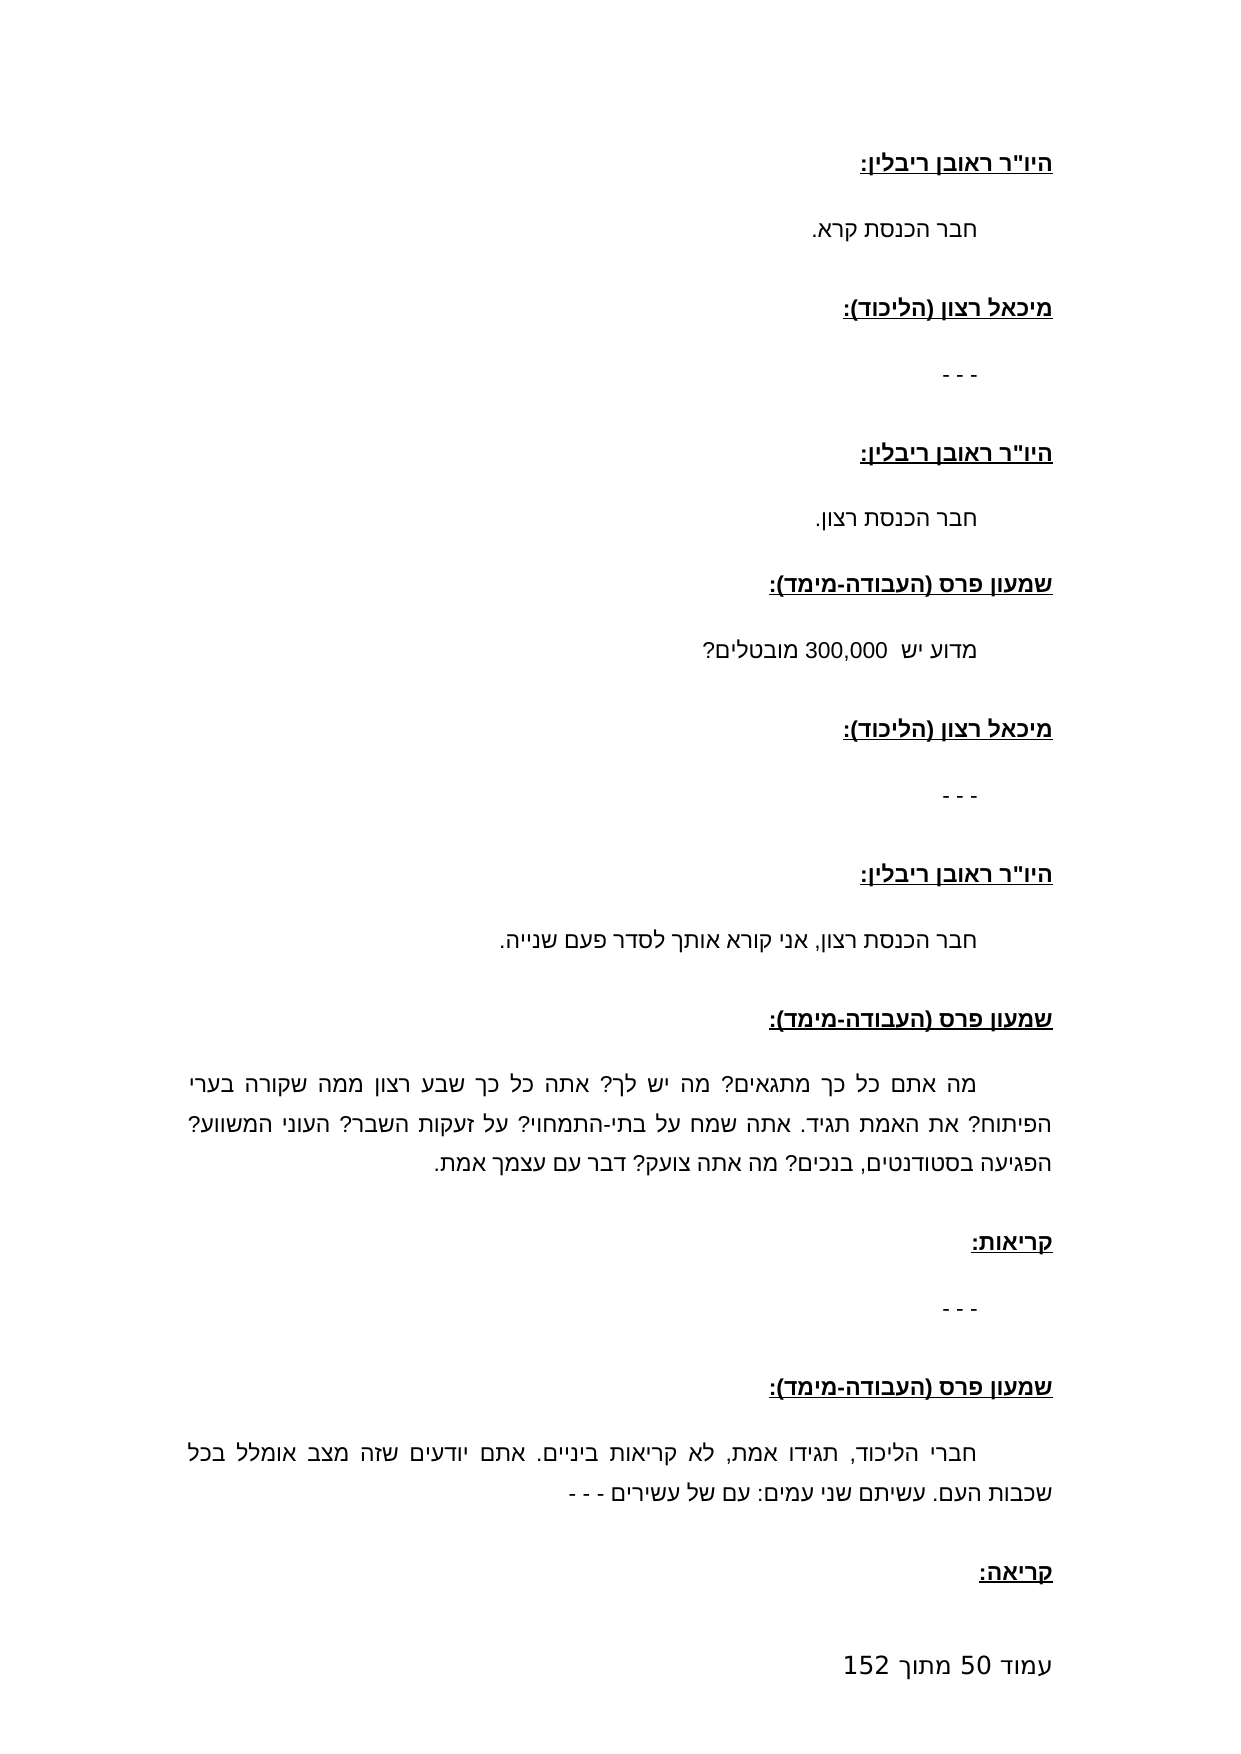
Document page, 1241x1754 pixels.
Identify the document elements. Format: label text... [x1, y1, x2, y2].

text חבר הכנסת רצון, אני קורא אותך לסדר פעם שנייה. [187, 927, 1053, 953]
text - - - [187, 361, 1053, 387]
text מיכאל רצון (הליכוד): [187, 295, 1053, 321]
text מה אתם כל כך מתגאים? מה יש לך? אתה כל כך שבע רצון ממה שקורה בערי הפיתוח? את האמת תגיד. אתה שמח על בתי-התמחוי? על זעקות השבר? העוני המשווע? הפגיעה בסטודנטים, בנכים? מה אתה צועק? דבר עם עצמך אמת. [187, 1071, 1053, 1177]
text שמעון פרס (העבודה-מימד): [187, 1374, 1053, 1401]
text חברי הליכוד, תגידו אמת, לא קריאות ביניים. אתם יודעים שזה מצב אומלל בכל שכבות העם. עשיתם שני עמים: עם של עשירים - - - [187, 1440, 1053, 1506]
text מדוע יש 300,000 מובטלים? [187, 637, 1053, 663]
text היו"ר ראובן ריבלין: [187, 861, 1053, 887]
text היו"ר ראובן ריבלין: [187, 150, 1053, 176]
text קריאה: [187, 1558, 1053, 1585]
text שמעון פרס (העבודה-מימד): [187, 571, 1053, 598]
text מיכאל רצון (הליכוד): [187, 716, 1053, 742]
text חבר הכנסת רצון. [187, 505, 1053, 532]
text - - - [187, 1295, 1053, 1322]
text קריאות: [187, 1229, 1053, 1256]
text היו"ר ראובן ריבלין: [187, 439, 1053, 466]
text חבר הכנסת קרא. [187, 216, 1053, 242]
text שמעון פרס (העבודה-מימד): [187, 1006, 1053, 1032]
text - - - [187, 782, 1053, 808]
